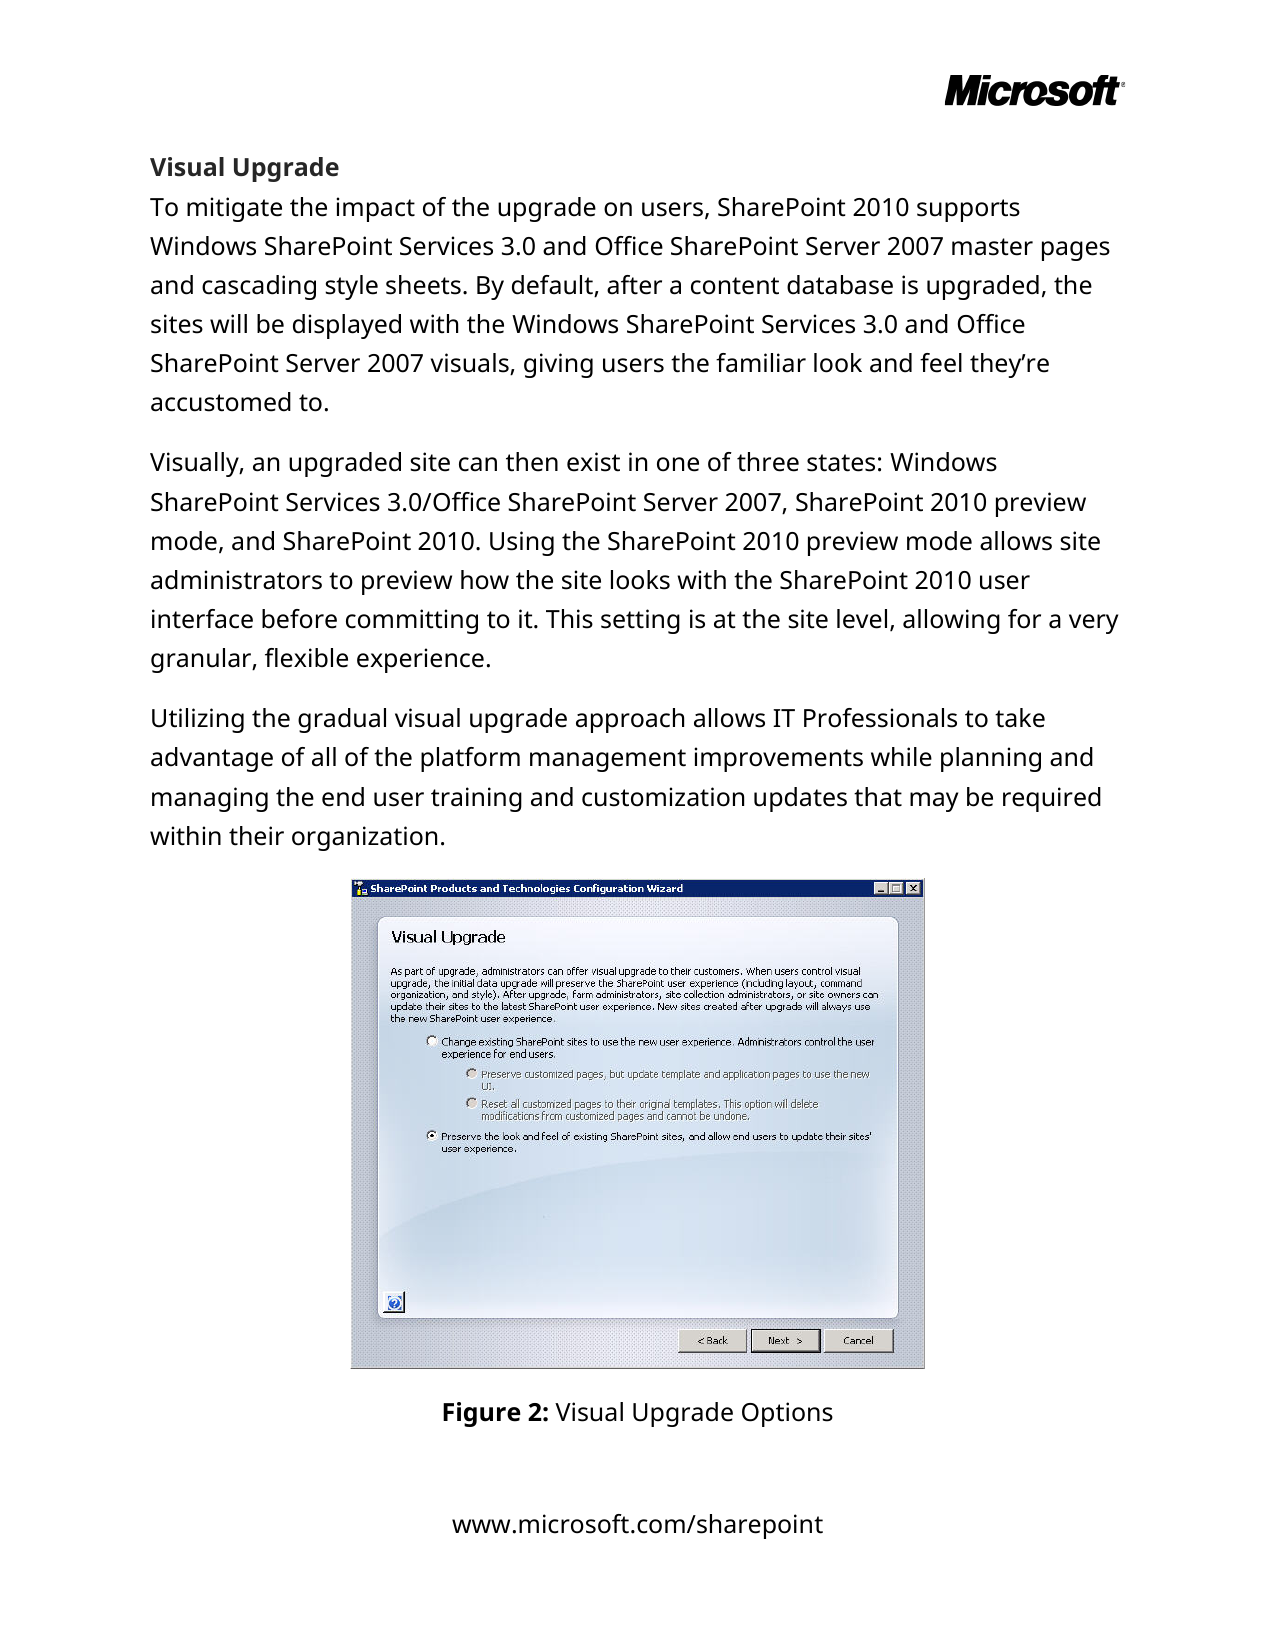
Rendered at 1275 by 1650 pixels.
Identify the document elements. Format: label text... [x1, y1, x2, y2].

subtitle Visual Upgrade [150, 150, 1125, 184]
text To mitigate the impact of the upgrade on users, SharePoint 2010 supports Windows SharePoint Services 3.0 and Office SharePoint Server 2007 master pages and cascading style sheets. By default, after a content database is upgraded, the sites will be displayed with the Windows SharePoint Services 3.0 and Office SharePoint Server 2007 visuals, giving users the familiar look and feel they’re accustomed to. [150, 189, 1125, 419]
picture [350, 878, 925, 1369]
text Figure 2: Visual Upgrade Options [150, 1395, 1125, 1429]
text Visually, an upgraded site can then exist in one of three states: Windows SharePoint Services 3.0/Office SharePoint Server 2007, SharePoint 2010 preview mode, and SharePoint 2010. Using the SharePoint 2010 preview mode allows site administrators to preview how the site looks with the SharePoint 2010 user interface before committing to it. This setting is at the site level, allowing for a very granular, flexible experience. [150, 445, 1125, 675]
text Utilizing the gradual visual upgrade approach allows IT Professionals to take advantage of all of the platform management improvements while planning and managing the end user training and customization updates that may be required within their organization. [150, 701, 1125, 852]
picture [944, 75, 1125, 106]
